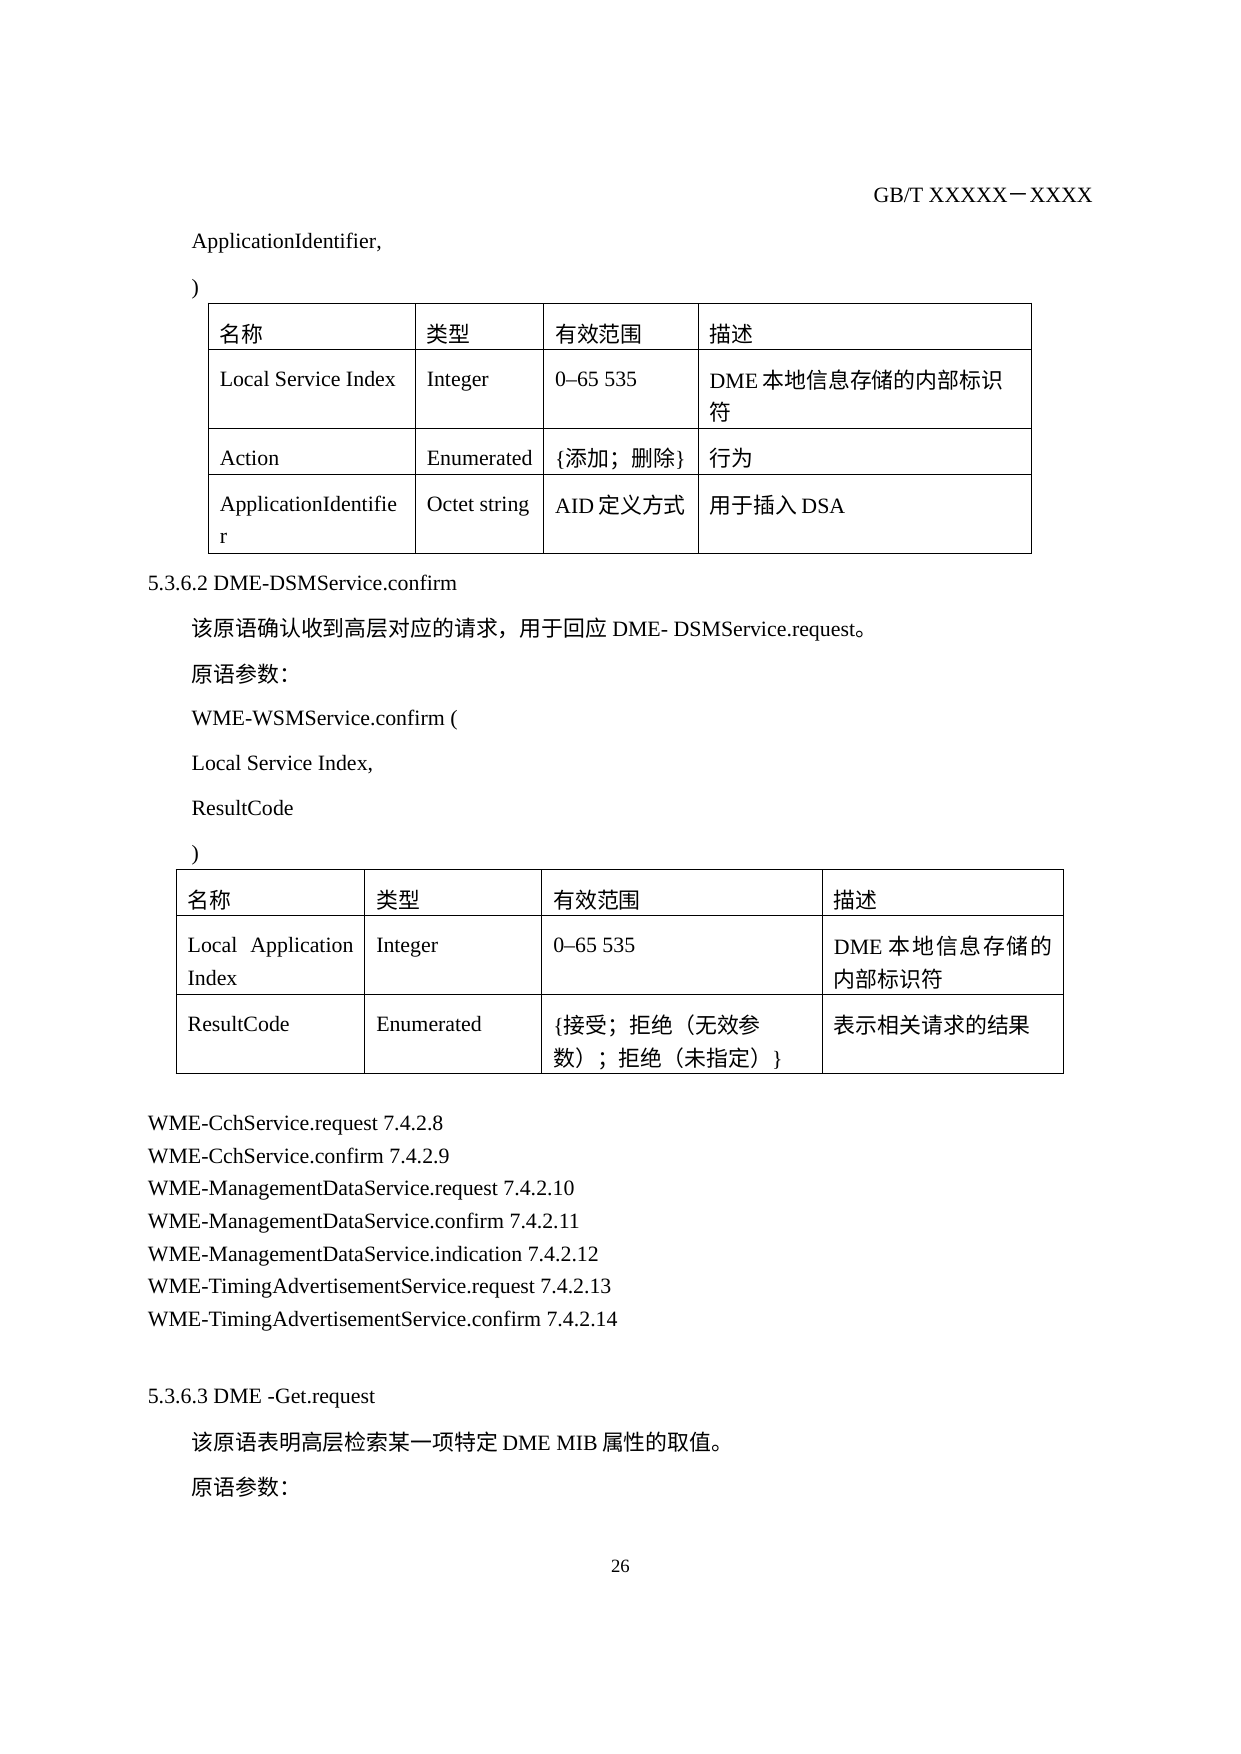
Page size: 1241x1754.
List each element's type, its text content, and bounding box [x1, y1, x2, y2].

text 原语参数： [148, 1470, 1092, 1503]
table_cell ApplicationIdentifier [209, 475, 415, 552]
text 该原语确认收到高层对应的请求，用于回应 DME- DSMService.request。 [148, 611, 1092, 644]
text WME-WSMService.confirm ( [148, 701, 1092, 734]
text WME-TimingAdvertisementService.confirm 7.4.2.14 [148, 1302, 1092, 1335]
table_header 类型 [365, 870, 541, 915]
table_cell 0–65 535 [542, 916, 822, 994]
table_cell Enumerated [416, 429, 543, 474]
text 原语参数： [148, 656, 1092, 689]
table_cell {添加；删除} [544, 429, 698, 474]
text 5.3.6.3 DME -Get.request [148, 1380, 1092, 1412]
table_cell 用于插入DSA [699, 475, 1031, 552]
table_cell AID定义方式 [544, 475, 698, 552]
table_cell Integer [365, 916, 541, 994]
table_header 有效范围 [544, 304, 698, 349]
text 该原语表明高层检索某一项特定DME MIB属性的取值。 [148, 1425, 1092, 1457]
table_cell ResultCode [177, 995, 364, 1073]
table_cell {接受；拒绝（无效参数）；拒绝（未指定）} [542, 995, 822, 1073]
table_cell DME本地信息存储的内部标识符 [823, 916, 1063, 994]
table_header 名称 [209, 304, 415, 349]
text WME-ManagementDataService.request 7.4.2.10 [148, 1172, 1092, 1204]
text ) [148, 270, 1092, 303]
text WME-ManagementDataService.indication 7.4.2.12 [148, 1237, 1092, 1269]
table_cell 行为 [699, 429, 1031, 474]
table_header 描述 [699, 304, 1031, 349]
text WME-CchService.request 7.4.2.8 [148, 1106, 1092, 1139]
table_header 描述 [823, 870, 1063, 915]
table_cell DME本地信息存储的内部标识符 [699, 350, 1031, 427]
table_cell Local Application Index [177, 916, 364, 994]
table_cell 表示相关请求的结果 [823, 995, 1063, 1073]
text ResultCode [148, 791, 1092, 824]
table_cell Octet string [416, 475, 543, 552]
text WME-TimingAdvertisementService.request 7.4.2.13 [148, 1269, 1092, 1302]
table_cell 0–65 535 [544, 350, 698, 427]
text ) [148, 837, 1092, 869]
table_cell Integer [416, 350, 543, 427]
text Local Service Index, [148, 746, 1092, 779]
table_cell Enumerated [365, 995, 541, 1073]
text WME-CchService.confirm 7.4.2.9 [148, 1139, 1092, 1172]
text WME-ManagementDataService.confirm 7.4.2.11 [148, 1204, 1092, 1237]
table_header 名称 [177, 870, 364, 915]
table_cell Local Service Index [209, 350, 415, 427]
text 5.3.6.2 DME-DSMService.confirm [148, 566, 1092, 598]
text ApplicationIdentifier, [148, 225, 1092, 257]
table_header 类型 [416, 304, 543, 349]
table_header 有效范围 [542, 870, 822, 915]
table_cell Action [209, 429, 415, 474]
